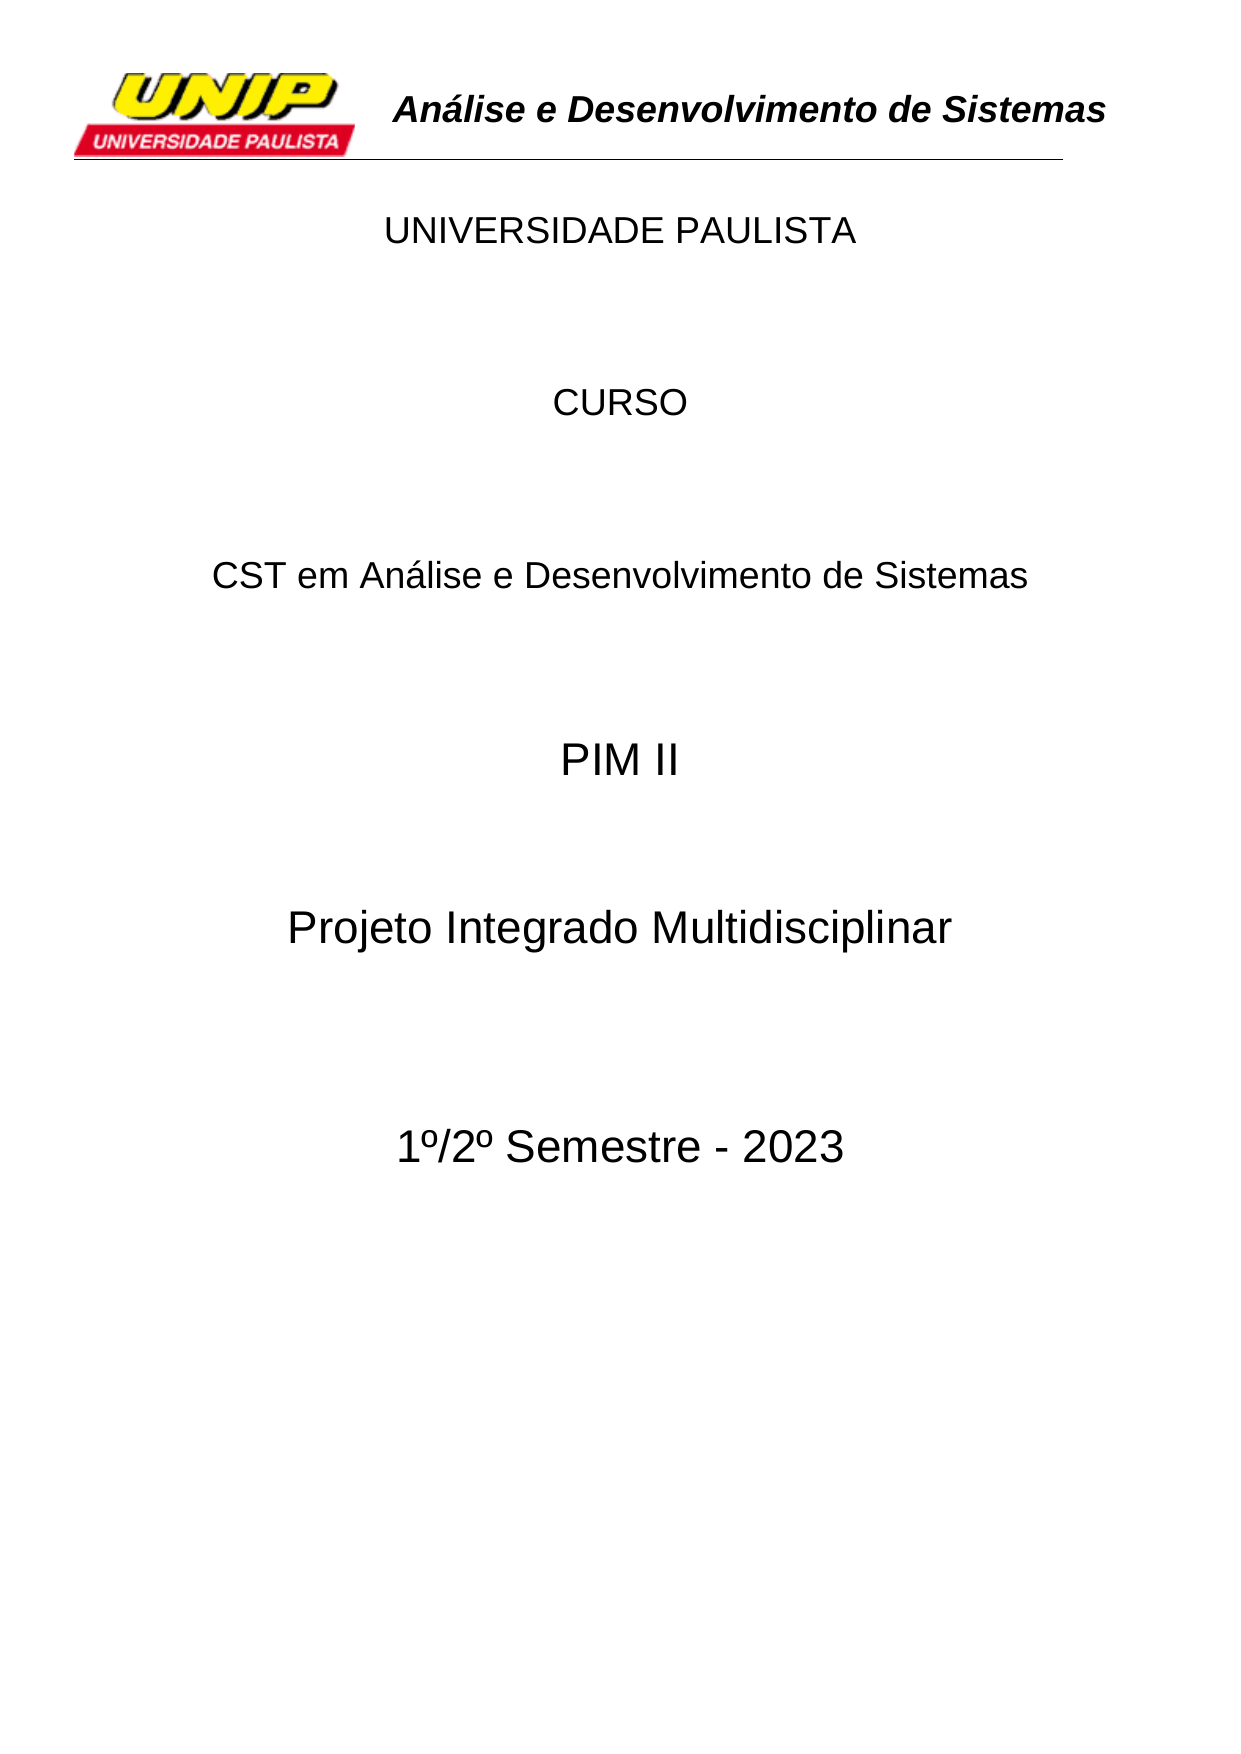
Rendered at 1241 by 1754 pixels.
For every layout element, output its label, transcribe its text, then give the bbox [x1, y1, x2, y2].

picture [73, 73, 355, 157]
text CST em Análise e Desenvolvimento de Sistemas [177, 553, 1063, 596]
text UNIVERSIDADE PAULISTA [177, 208, 1063, 251]
text Projeto Integrado Multidisciplinar [177, 900, 1063, 953]
text PIM II [177, 733, 1063, 785]
text CURSO [177, 380, 1063, 423]
text 1º/2º Semestre - 2023 [177, 1120, 1063, 1173]
